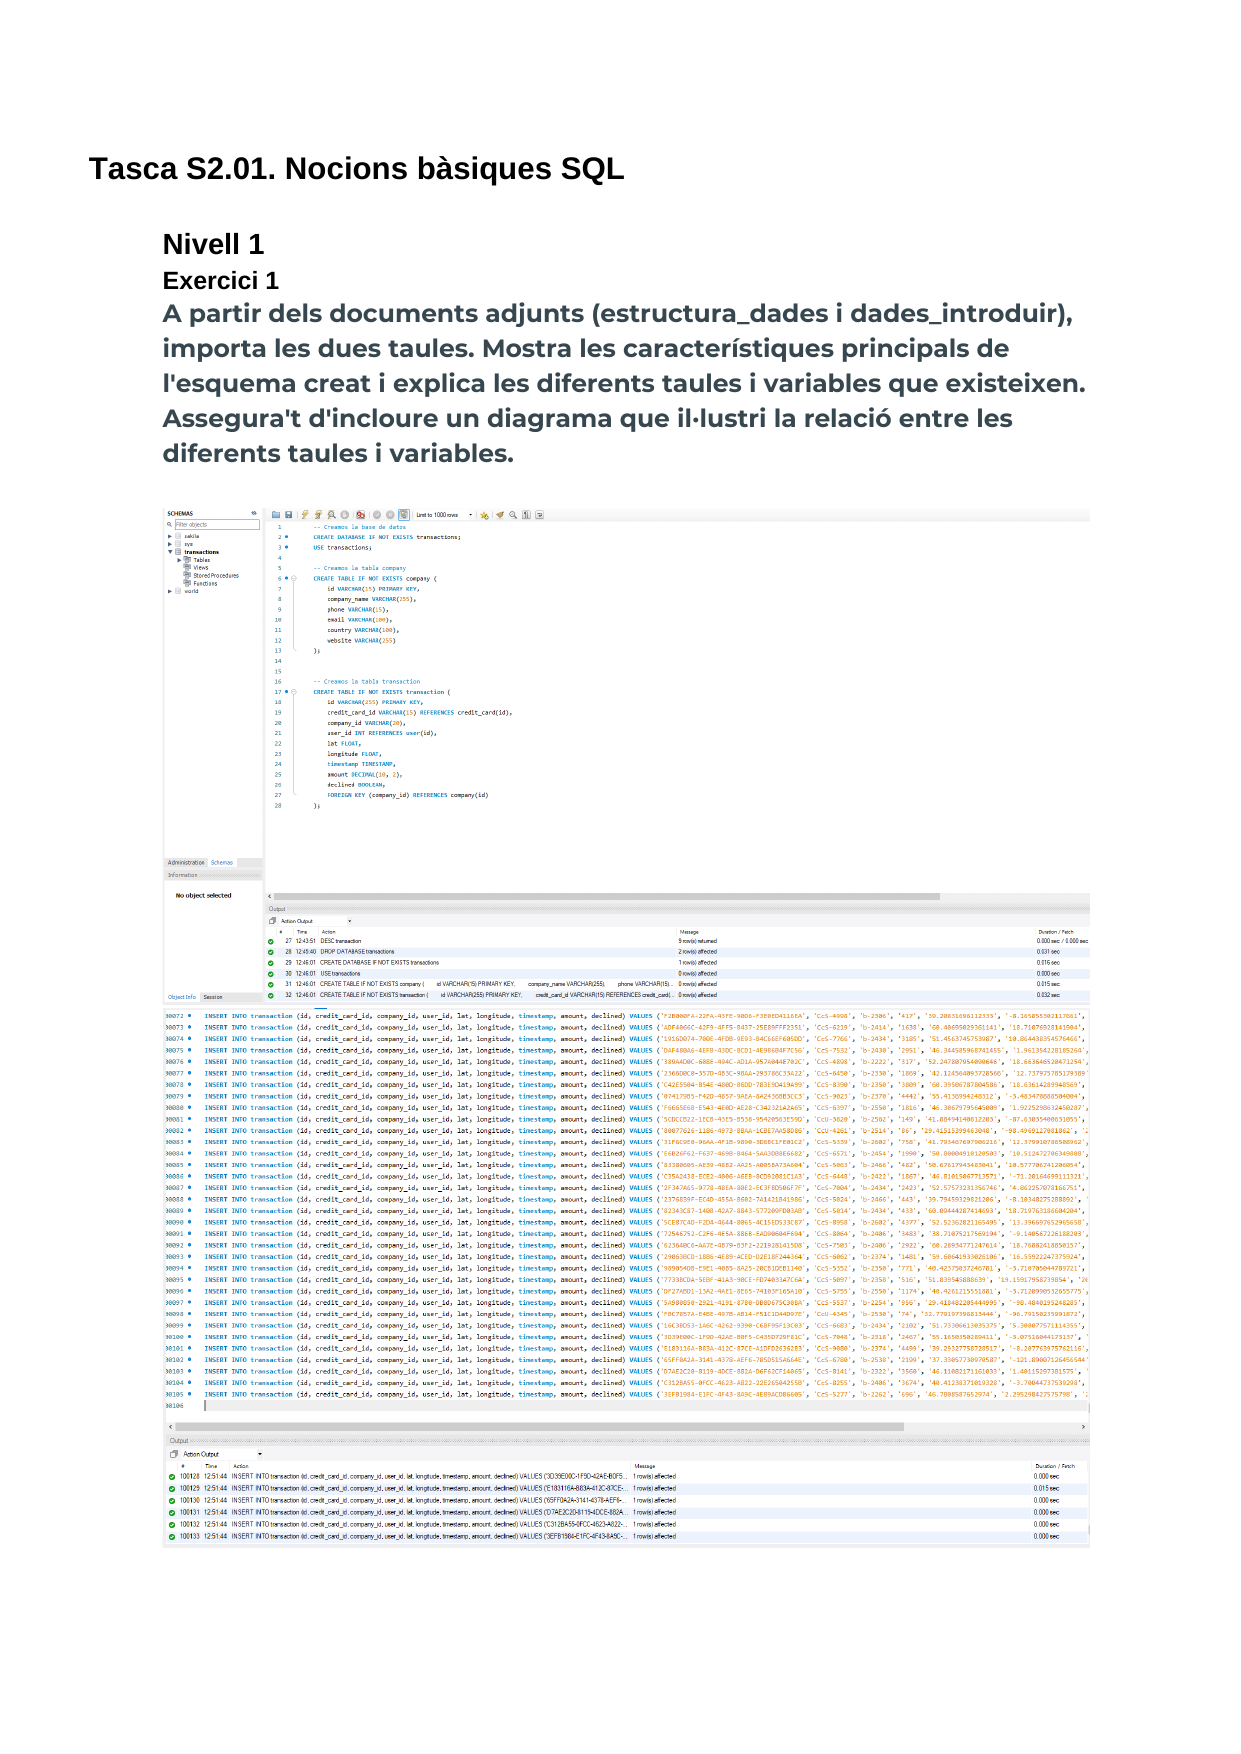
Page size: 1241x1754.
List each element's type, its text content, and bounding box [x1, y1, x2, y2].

picture [162, 1008, 1090, 1548]
text Nivell 1 [162, 227, 1090, 261]
picture [162, 508, 1090, 1005]
text Exercici 1 [162, 266, 1090, 294]
text Tasca S2.01. Nocions bàsiques SQL [89, 150, 1090, 186]
text A partir dels documents adjunts (estructura_dades i dades_introduir), importa les dues taules. Mostra les característiques principals de l'esquema creat i explica les diferents taules i variables que existeixen. Assegura't d'incloure un diagrama que il·lustri la relació entre les diferents taules i variables. [162, 299, 1090, 469]
